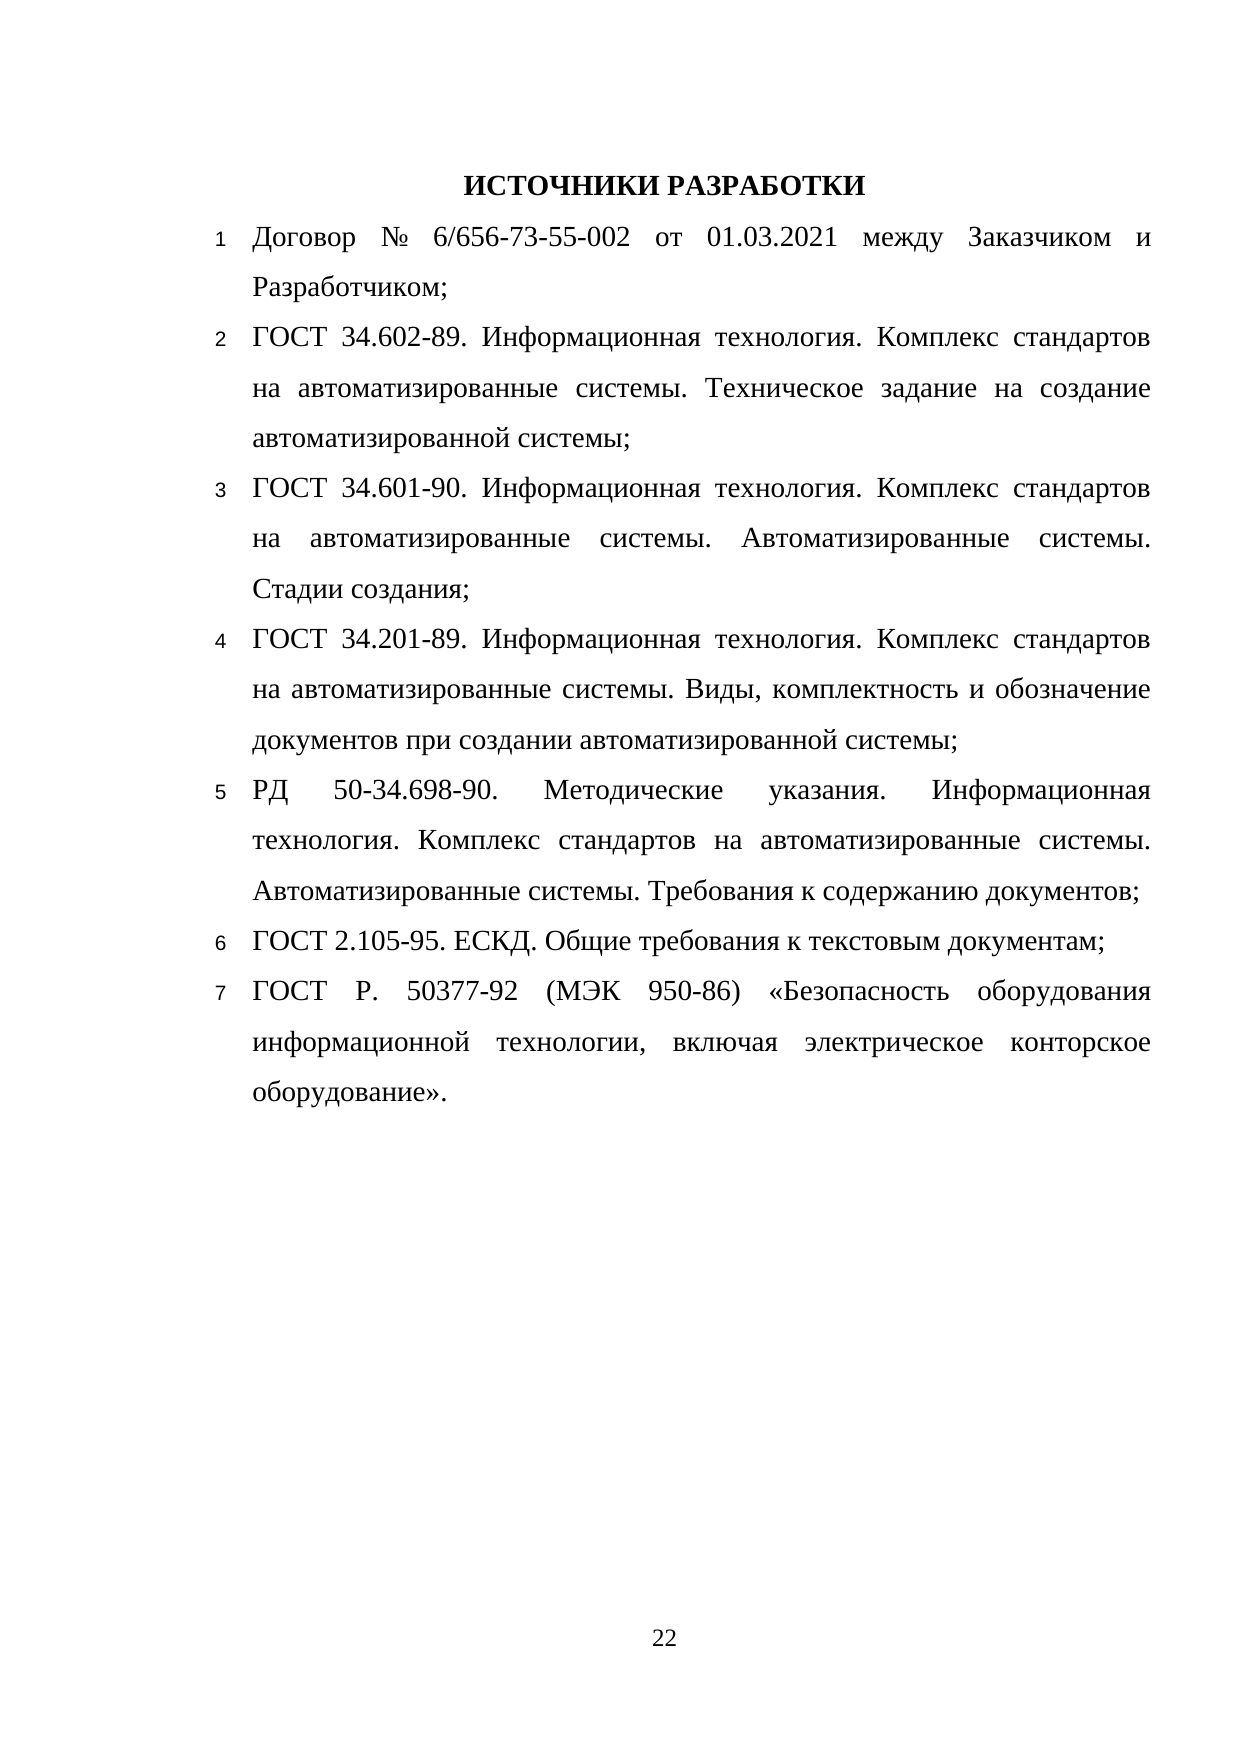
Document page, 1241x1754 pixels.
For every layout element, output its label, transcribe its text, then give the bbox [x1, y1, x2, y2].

list Договор № 6/656-73-55-002 от 01.03.2021 между Заказчиком и Разработчиком; [214, 219, 1152, 303]
subtitle ИСТОЧНИКИ РАЗРАБОТКИ [177, 168, 1152, 202]
list ГОСТ 34.602-89. Информационная технология. Комплекс стандартов на автоматизированные системы. Техническое задание на создание автоматизированной системы; [214, 319, 1152, 453]
list ГОСТ 2.105-95. ЕСКД. Общие требования к текстовым документам; [214, 923, 1152, 957]
list РД 50-34.698-90. Методические указания. Информационная технология. Комплекс стандартов на автоматизированные системы. Автоматизированные системы. Требования к содержанию документов; [214, 772, 1152, 906]
list ГОСТ 34.201-89. Информационная технология. Комплекс стандартов на автоматизированные системы. Виды, комплектность и обозначение документов при создании автоматизированной системы; [214, 621, 1152, 755]
list ГОСТ 34.601-90. Информационная технология. Комплекс стандартов на автоматизированные системы. Автоматизированные системы. Стадии создания; [214, 470, 1152, 604]
list ГОСТ Р. 50377-92 (МЭК 950-86) «Безопасность оборудования информационной технологии, включая электрическое конторское оборудование». [214, 973, 1152, 1108]
